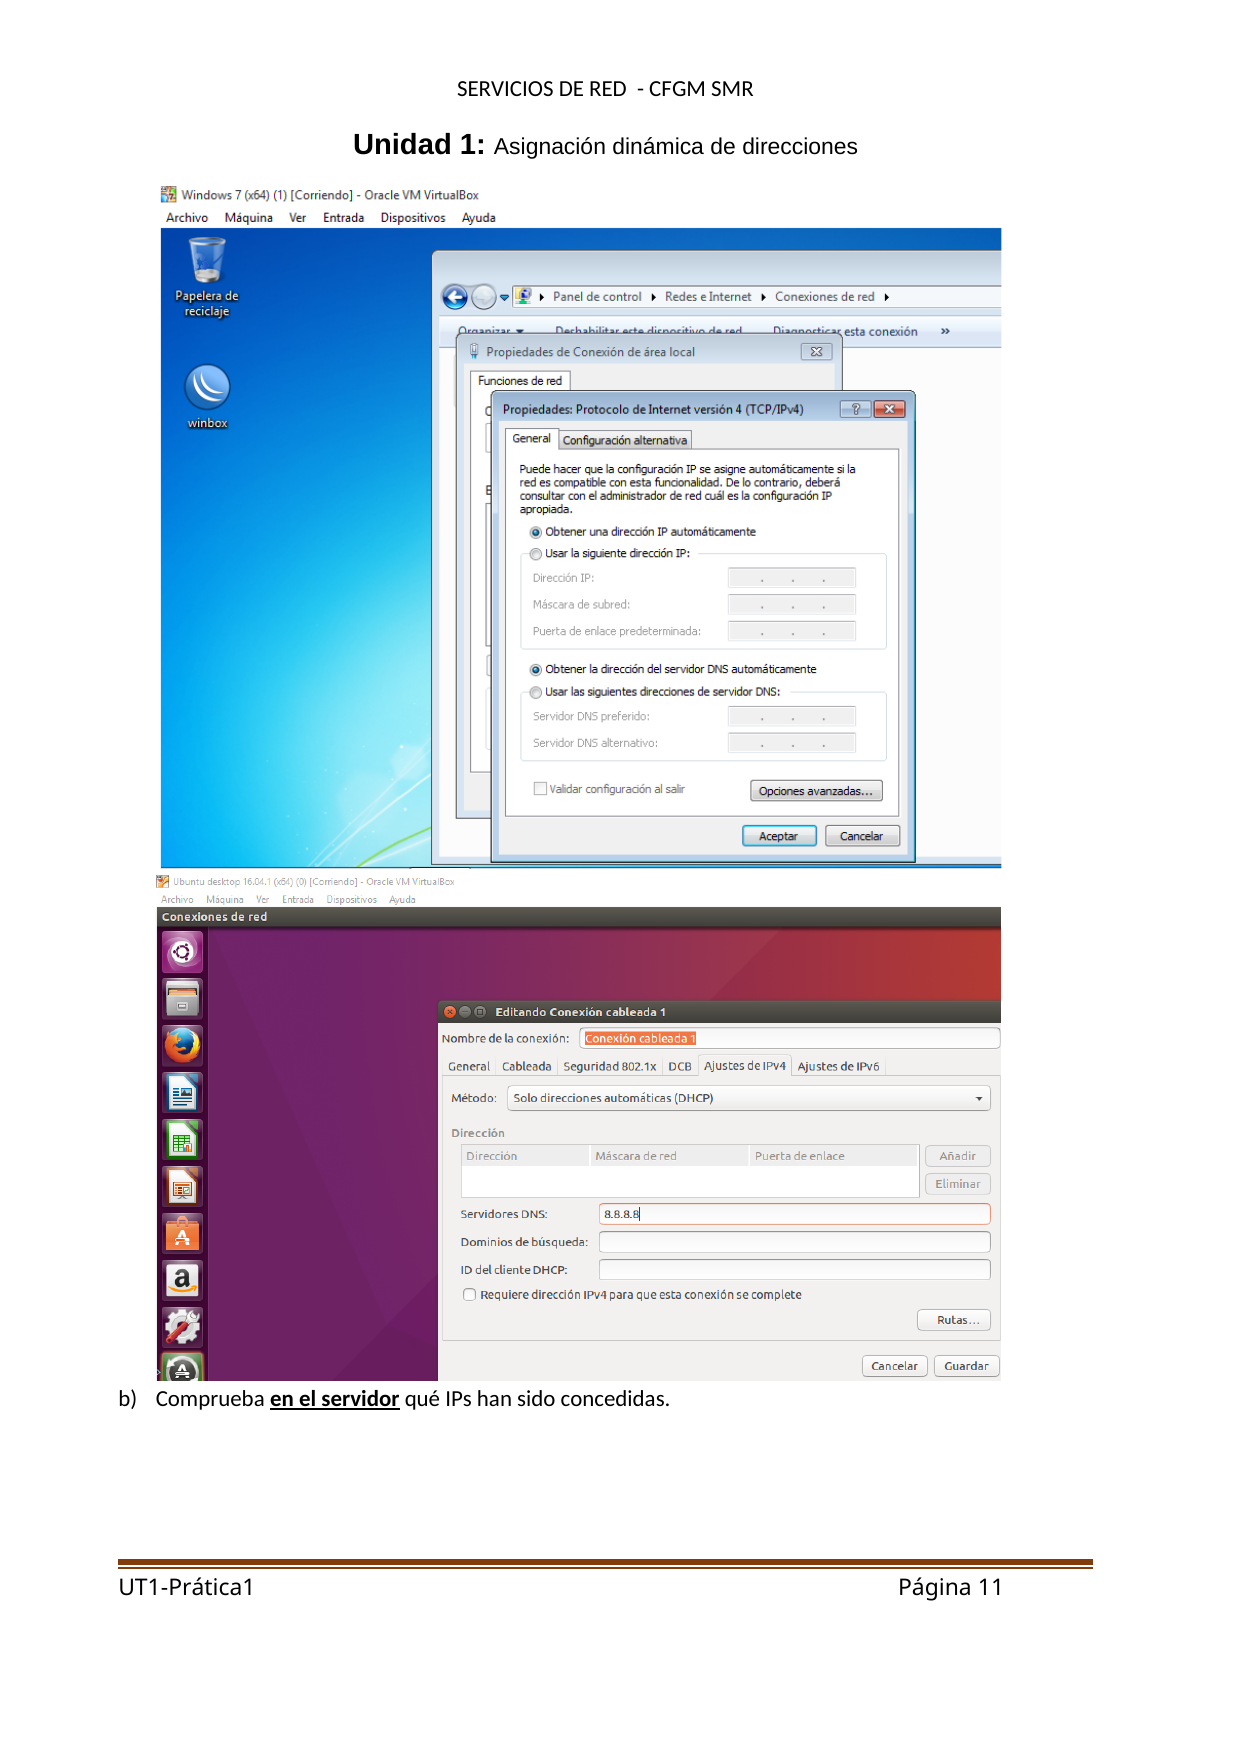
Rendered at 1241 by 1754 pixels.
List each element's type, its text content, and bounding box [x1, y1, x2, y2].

list Comprueba en el servidor qué IPs han sido concedidas. [118, 1384, 1093, 1412]
picture [215, 559, 221, 567]
picture [160, 185, 1002, 869]
picture [155, 873, 1001, 1381]
